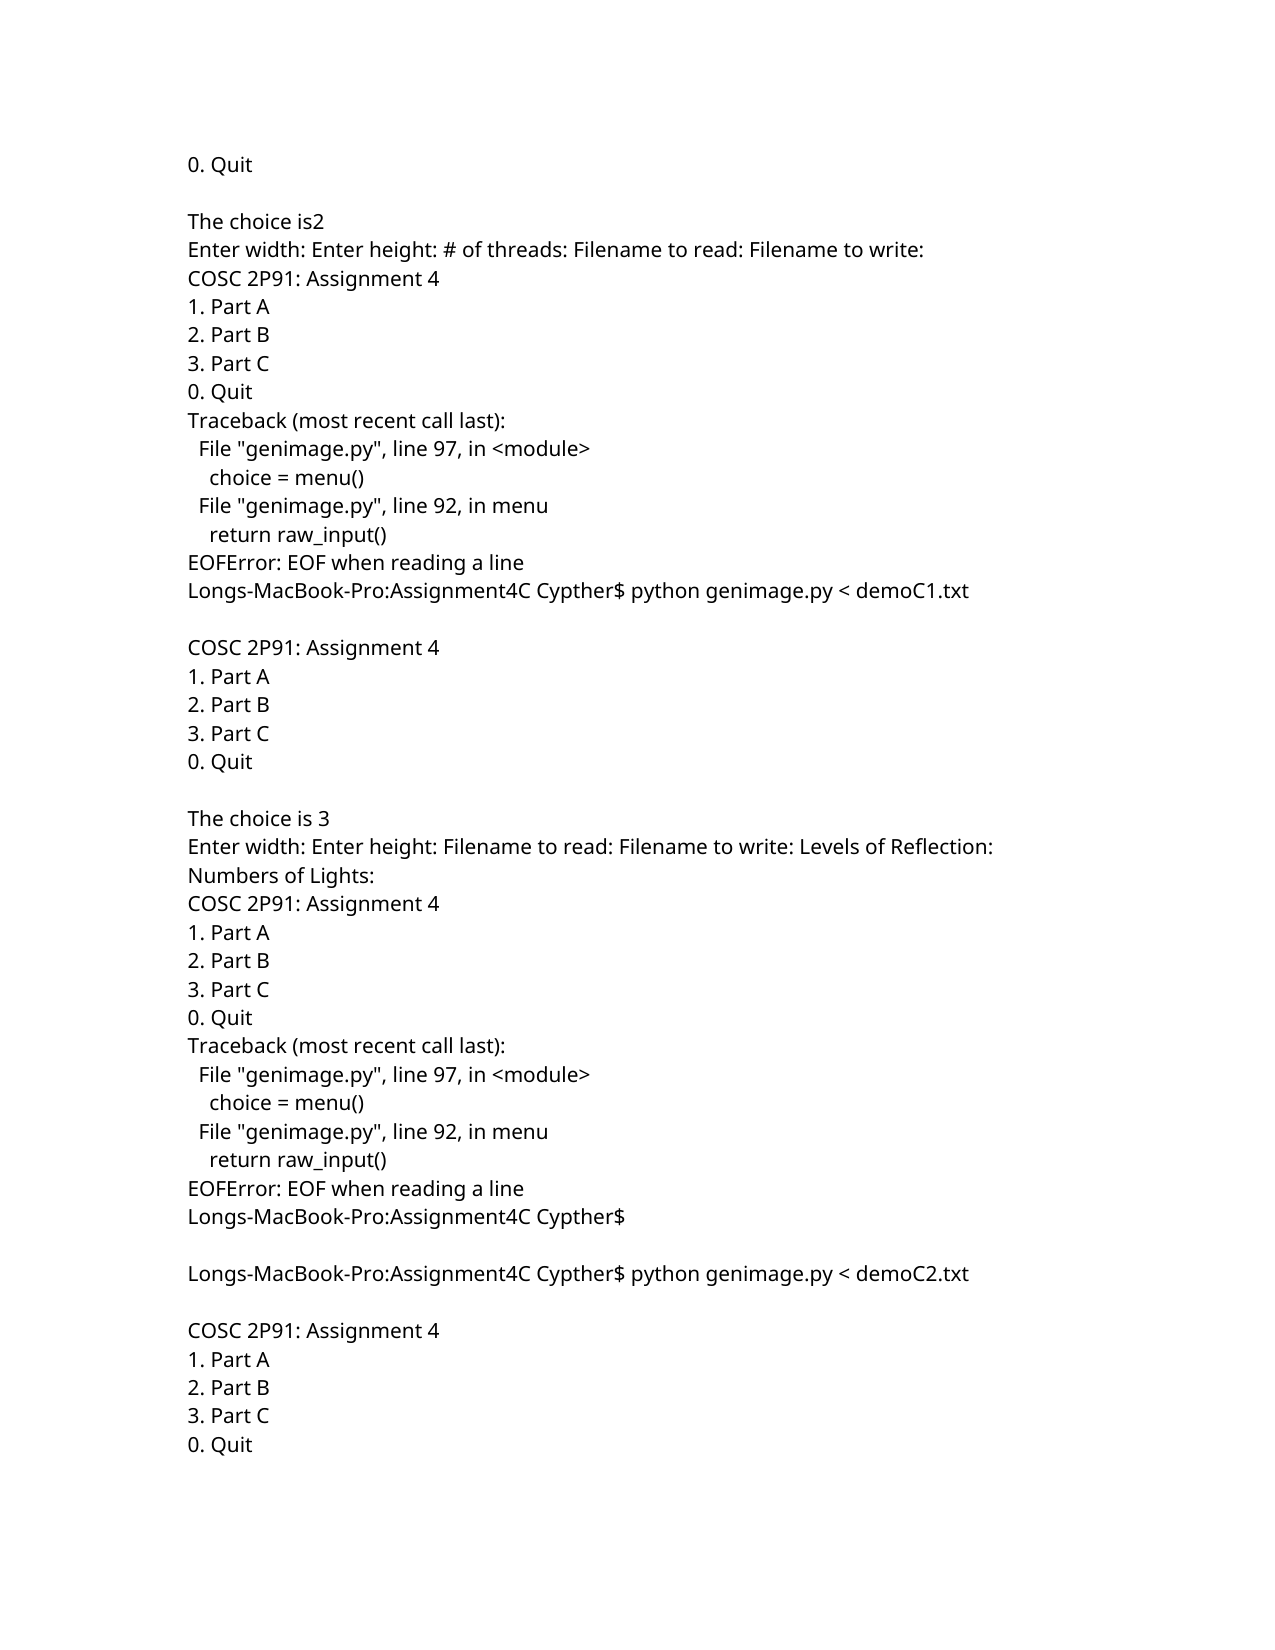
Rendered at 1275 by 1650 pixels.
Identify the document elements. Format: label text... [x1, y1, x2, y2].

text File "genimage.py", line 92, in menu [187, 1117, 1087, 1145]
text Longs-MacBook-Pro:Assignment4C Cypther$ python genimage.py < demoC1.txt [187, 577, 1087, 605]
text Traceback (most recent call last): [187, 406, 1087, 434]
text EOFError: EOF when reading a line [187, 1174, 1087, 1202]
text COSC 2P91: Assignment 4 [187, 1316, 1087, 1345]
text Longs-MacBook-Pro:Assignment4C Cypther$ python genimage.py < demoC2.txt [187, 1259, 1087, 1288]
text EOFError: EOF when reading a line [187, 548, 1087, 577]
text File "genimage.py", line 97, in <module> [187, 1060, 1087, 1088]
text 0. Quit [187, 1003, 1087, 1032]
text The choice is 3 [187, 804, 1087, 832]
text COSC 2P91: Assignment 4 [187, 889, 1087, 918]
text File "genimage.py", line 92, in menu [187, 491, 1087, 520]
text return raw_input() [187, 520, 1087, 548]
text COSC 2P91: Assignment 4 [187, 264, 1087, 292]
text 1. Part A [187, 1345, 1087, 1373]
text choice = menu() [187, 463, 1087, 491]
text 1. Part A [187, 918, 1087, 946]
text File "genimage.py", line 97, in <module> [187, 434, 1087, 463]
text 0. Quit [187, 747, 1087, 776]
text 3. Part C [187, 719, 1087, 747]
text 1. Part A [187, 662, 1087, 690]
text Enter width: Enter height: # of threads: Filename to read: Filename to write: [187, 235, 1087, 264]
text 0. Quit [187, 1430, 1087, 1458]
text 0. Quit [187, 377, 1087, 406]
text return raw_input() [187, 1145, 1087, 1174]
text 3. Part C [187, 349, 1087, 377]
text 2. Part B [187, 690, 1087, 719]
text 3. Part C [187, 1402, 1087, 1430]
text Enter width: Enter height: Filename to read: Filename to write: Levels of Reflection: Numbers of Lights: [187, 832, 1087, 889]
text 2. Part B [187, 1373, 1087, 1402]
text COSC 2P91: Assignment 4 [187, 633, 1087, 662]
text 2. Part B [187, 321, 1087, 349]
text The choice is2 [187, 207, 1087, 235]
text 1. Part A [187, 292, 1087, 321]
text 3. Part C [187, 975, 1087, 1003]
text Traceback (most recent call last): [187, 1032, 1087, 1060]
text 0. Quit [187, 150, 1087, 178]
text Longs-MacBook-Pro:Assignment4C Cypther$ [187, 1202, 1087, 1231]
text 2. Part B [187, 946, 1087, 975]
text choice = menu() [187, 1088, 1087, 1117]
